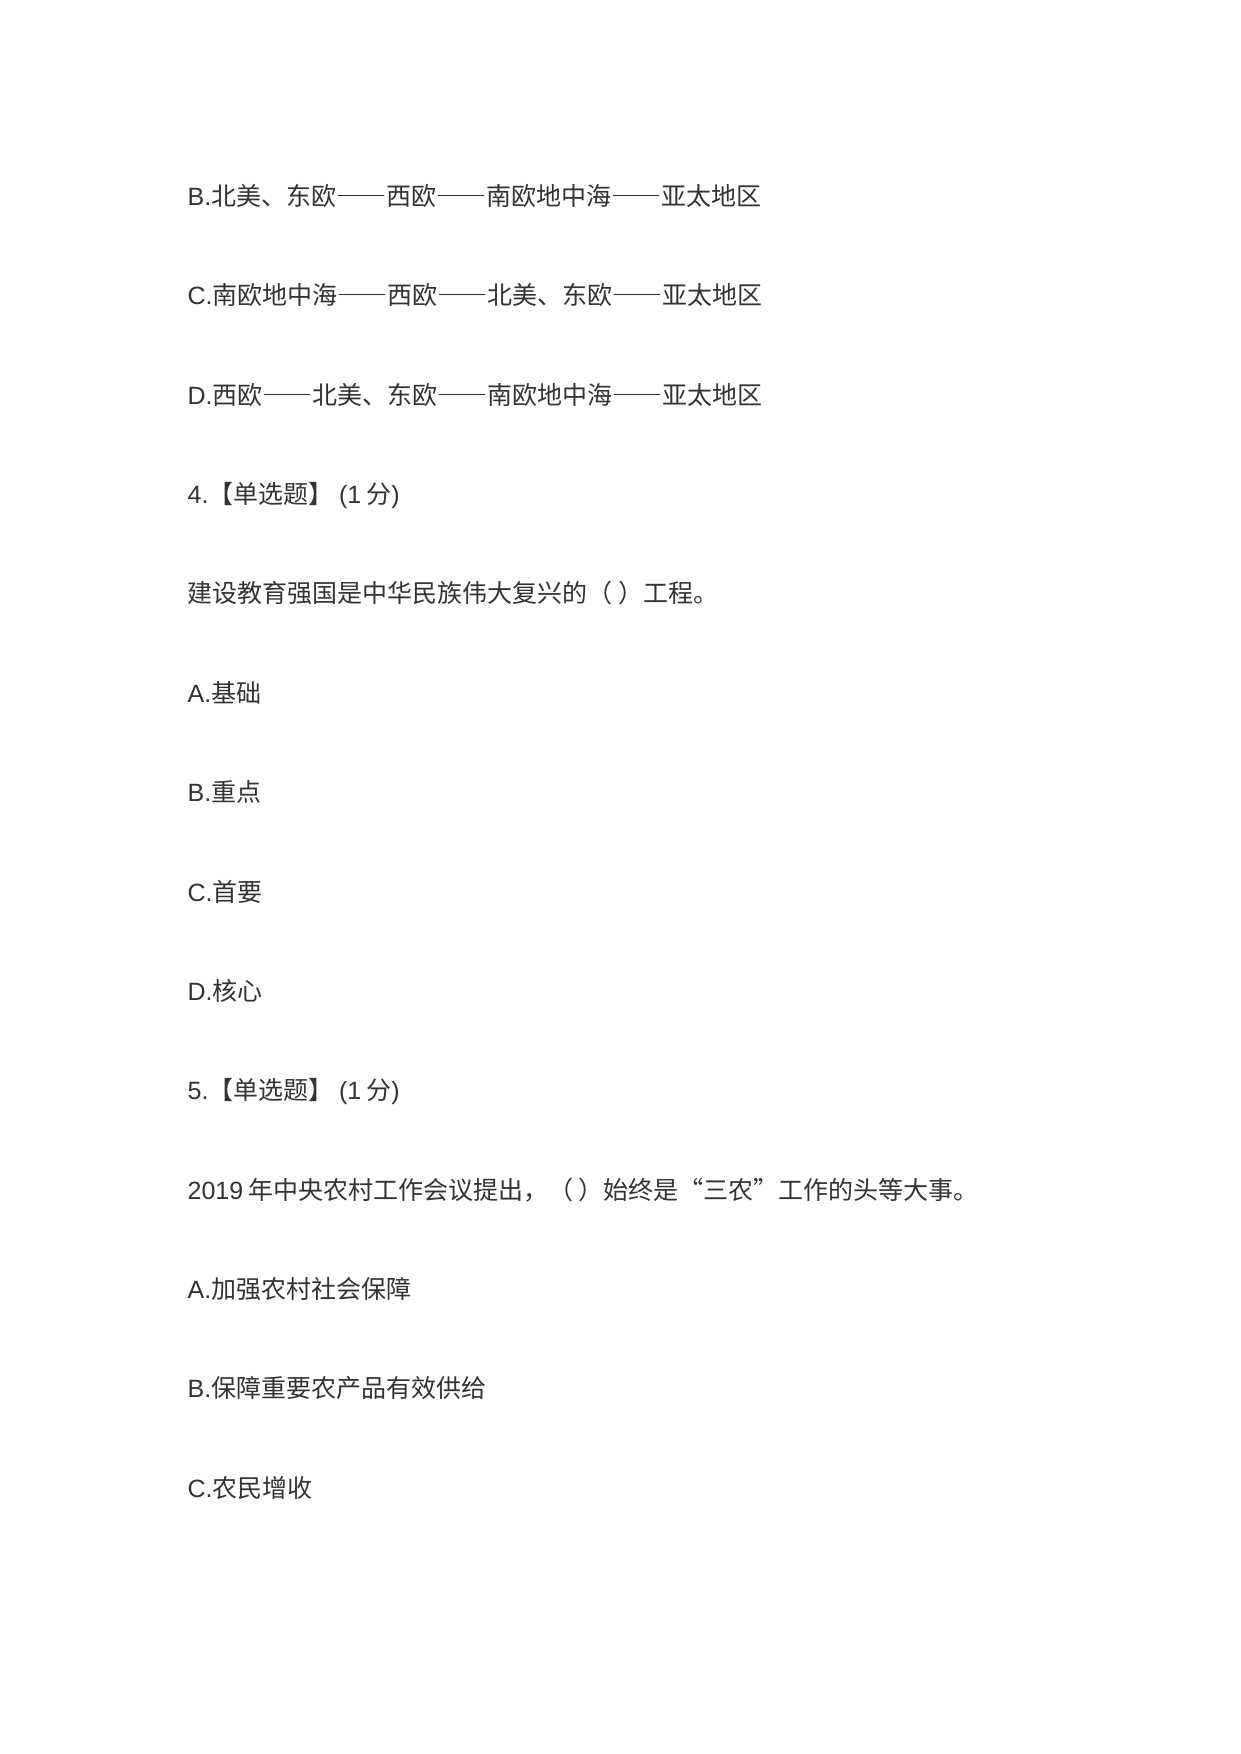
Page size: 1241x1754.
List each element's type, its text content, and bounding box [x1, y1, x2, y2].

text B.重点 [187, 758, 1053, 823]
text 4.【单选题】 (1分) [187, 460, 1053, 525]
text 5.【单选题】 (1分) [187, 1056, 1053, 1121]
text B.保障重要农产品有效供给 [187, 1354, 1053, 1419]
text D.核心 [187, 957, 1053, 1022]
text C.首要 [187, 858, 1053, 923]
text C.农民增收 [187, 1454, 1053, 1519]
text D.西欧——北美、东欧——南欧地中海——亚太地区 [187, 361, 1053, 426]
text C.南欧地中海——西欧——北美、东欧——亚太地区 [187, 261, 1053, 326]
text A.加强农村社会保障 [187, 1255, 1053, 1320]
text 建设教育强国是中华民族伟大复兴的（ ）工程。 [187, 559, 1053, 624]
text A.基础 [187, 659, 1053, 724]
text 2019年中央农村工作会议提出，（ ）始终是“三农”工作的头等大事。 [187, 1156, 1053, 1221]
text B.北美、东欧——西欧——南欧地中海——亚太地区 [187, 162, 1053, 227]
